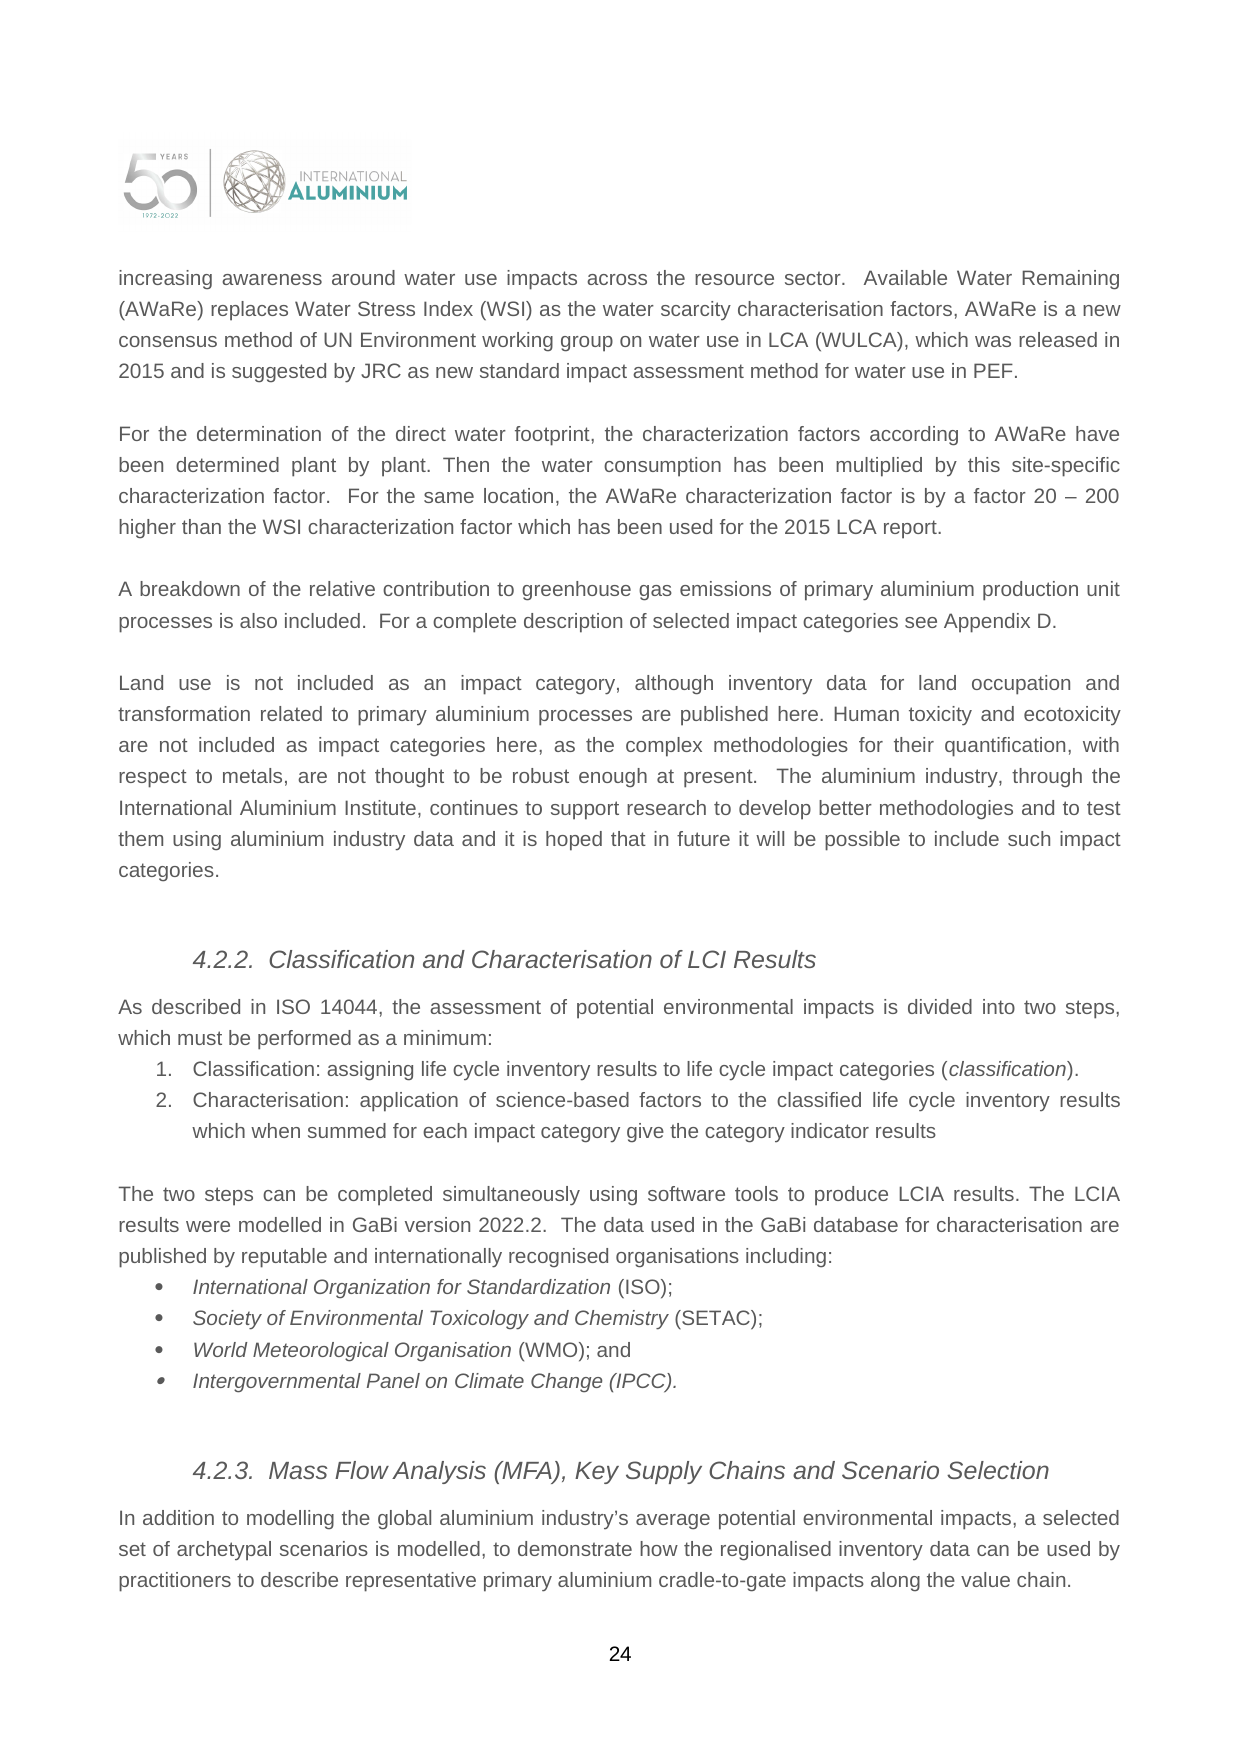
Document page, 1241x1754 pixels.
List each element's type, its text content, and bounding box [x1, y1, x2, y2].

list Society of Environmental Toxicology and Chemistry (SETAC); [155, 1306, 1122, 1330]
list International Organization for Standardization (ISO); [155, 1275, 1122, 1299]
list Intergovernmental Panel on Climate Change (IPCC). [155, 1369, 1122, 1393]
text Land use is not included as an impact category, although inventory data for land occupation and transformation related to primary aluminium processes are published here. Human toxicity and ecotoxicity are not included as impact categories here, as the complex methodologies for their quantification, with respect to metals, are not thought to be robust enough at present. The aluminium industry, through the International Aluminium Institute, continues to support research to develop better methodologies and to test them using aluminium industry data and it is hoped that in future it will be possible to include such impact categories. [118, 671, 1122, 882]
list Characterisation: application of science-based factors to the classified life cycle inventory results which when summed for each impact category give the category indicator results [155, 1088, 1122, 1143]
subtitle Classification and Characterisation of LCI Results [192, 945, 1122, 974]
picture [118, 132, 412, 232]
list World Meteorological Organisation (WMO); and [155, 1337, 1122, 1362]
text A breakdown of the relative contribution to greenhouse gas emissions of primary aluminium production unit processes is also included. For a complete description of selected impact categories see Appendix D. [118, 577, 1122, 632]
text The two steps can be completed simultaneously using software tools to produce LCIA results. The LCIA results were modelled in GaBi version 2022.2. The data used in the GaBi database for characterisation are published by reputable and internationally recognised organisations including: [118, 1182, 1122, 1268]
text As described in ISO 14044, the assessment of potential environmental impacts is divided into two steps, which must be performed as a minimum: [118, 995, 1122, 1050]
subtitle Mass Flow Analysis (MFA), Key Supply Chains and Scenario Selection [192, 1456, 1122, 1485]
text For the determination of the direct water footprint, the characterization factors according to AWaRe have been determined plant by plant. Then the water consumption has been multiplied by this site-specific characterization factor. For the same location, the AWaRe characterization factor is by a factor 20 – 200 higher than the WSI characterization factor which has been used for the 2015 LCA report. [118, 422, 1122, 539]
list Classification: assigning life cycle inventory results to life cycle impact categories (classification). [155, 1057, 1122, 1081]
text In addition to modelling the global aluminium industry’s average potential environmental impacts, a selected set of archetypal scenarios is modelled, to demonstrate how the regionalised inventory data can be used by practitioners to describe representative primary aluminium cradle-to-gate impacts along the value chain. [118, 1506, 1122, 1592]
